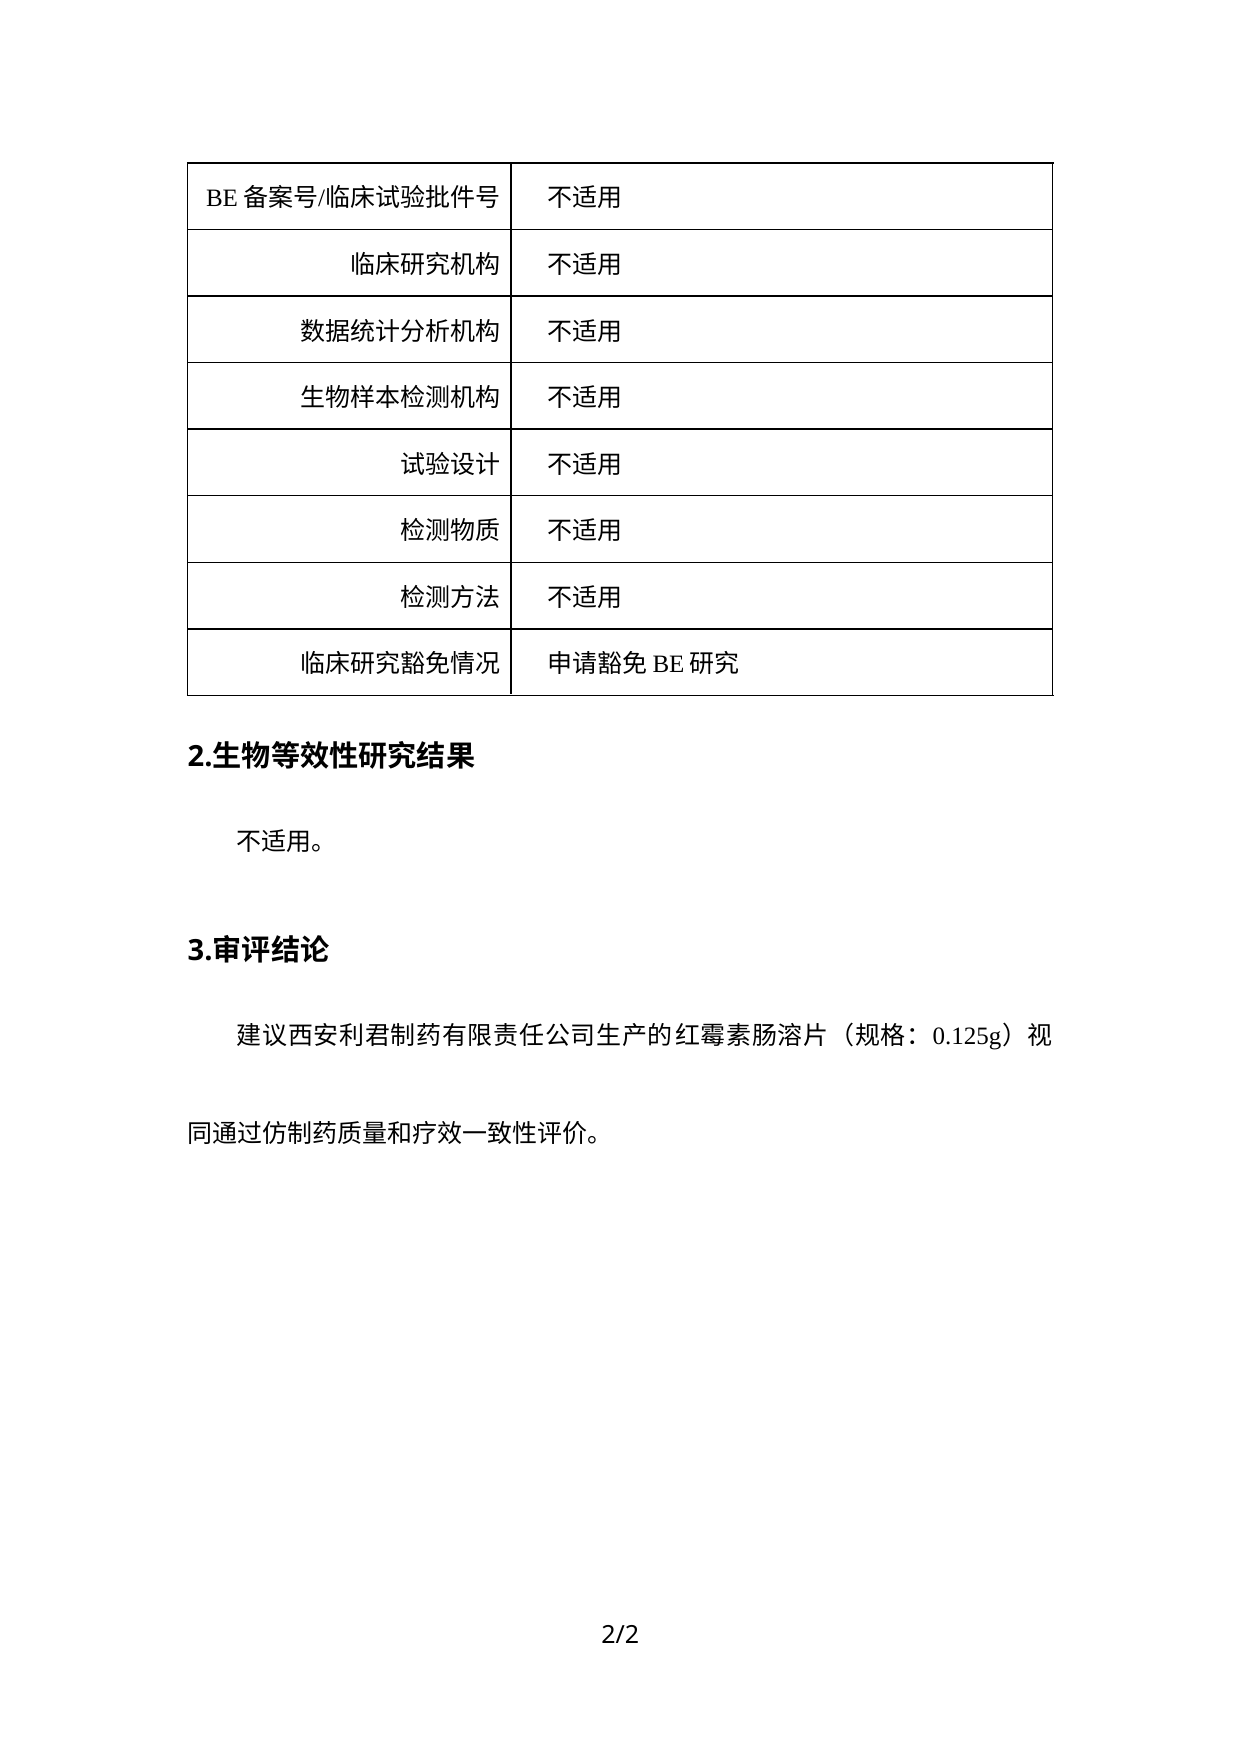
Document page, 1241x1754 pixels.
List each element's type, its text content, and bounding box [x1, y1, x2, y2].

table_cell 不适用 [512, 430, 1052, 495]
table_cell BE备案号/临床试验批件号 [188, 164, 510, 228]
table_cell 不适用 [512, 297, 1052, 362]
table_cell 检测方法 [188, 563, 510, 628]
table_cell 不适用 [512, 230, 1052, 295]
text 2.生物等效性研究结果 [187, 721, 1053, 786]
table_cell 数据统计分析机构 [188, 297, 510, 362]
table_cell 临床研究豁免情况 [188, 630, 510, 694]
text 不适用。 [187, 807, 1053, 872]
table_cell 检测物质 [188, 496, 510, 561]
table_cell 不适用 [512, 496, 1052, 561]
table_cell 不适用 [512, 363, 1052, 428]
text 建议西安利君制药有限责任公司生产的红霉素肠溶片（规格：0.125g）视同通过仿制药质量和疗效一致性评价。 [187, 1001, 1053, 1164]
table_cell 不适用 [512, 563, 1052, 628]
table_cell 临床研究机构 [188, 230, 510, 295]
table_cell 申请豁免BE研究 [512, 630, 1052, 694]
text 3.审评结论 [187, 915, 1053, 980]
table_cell 生物样本检测机构 [188, 363, 510, 428]
table_cell 不适用 [512, 164, 1052, 228]
table_cell 试验设计 [188, 430, 510, 495]
